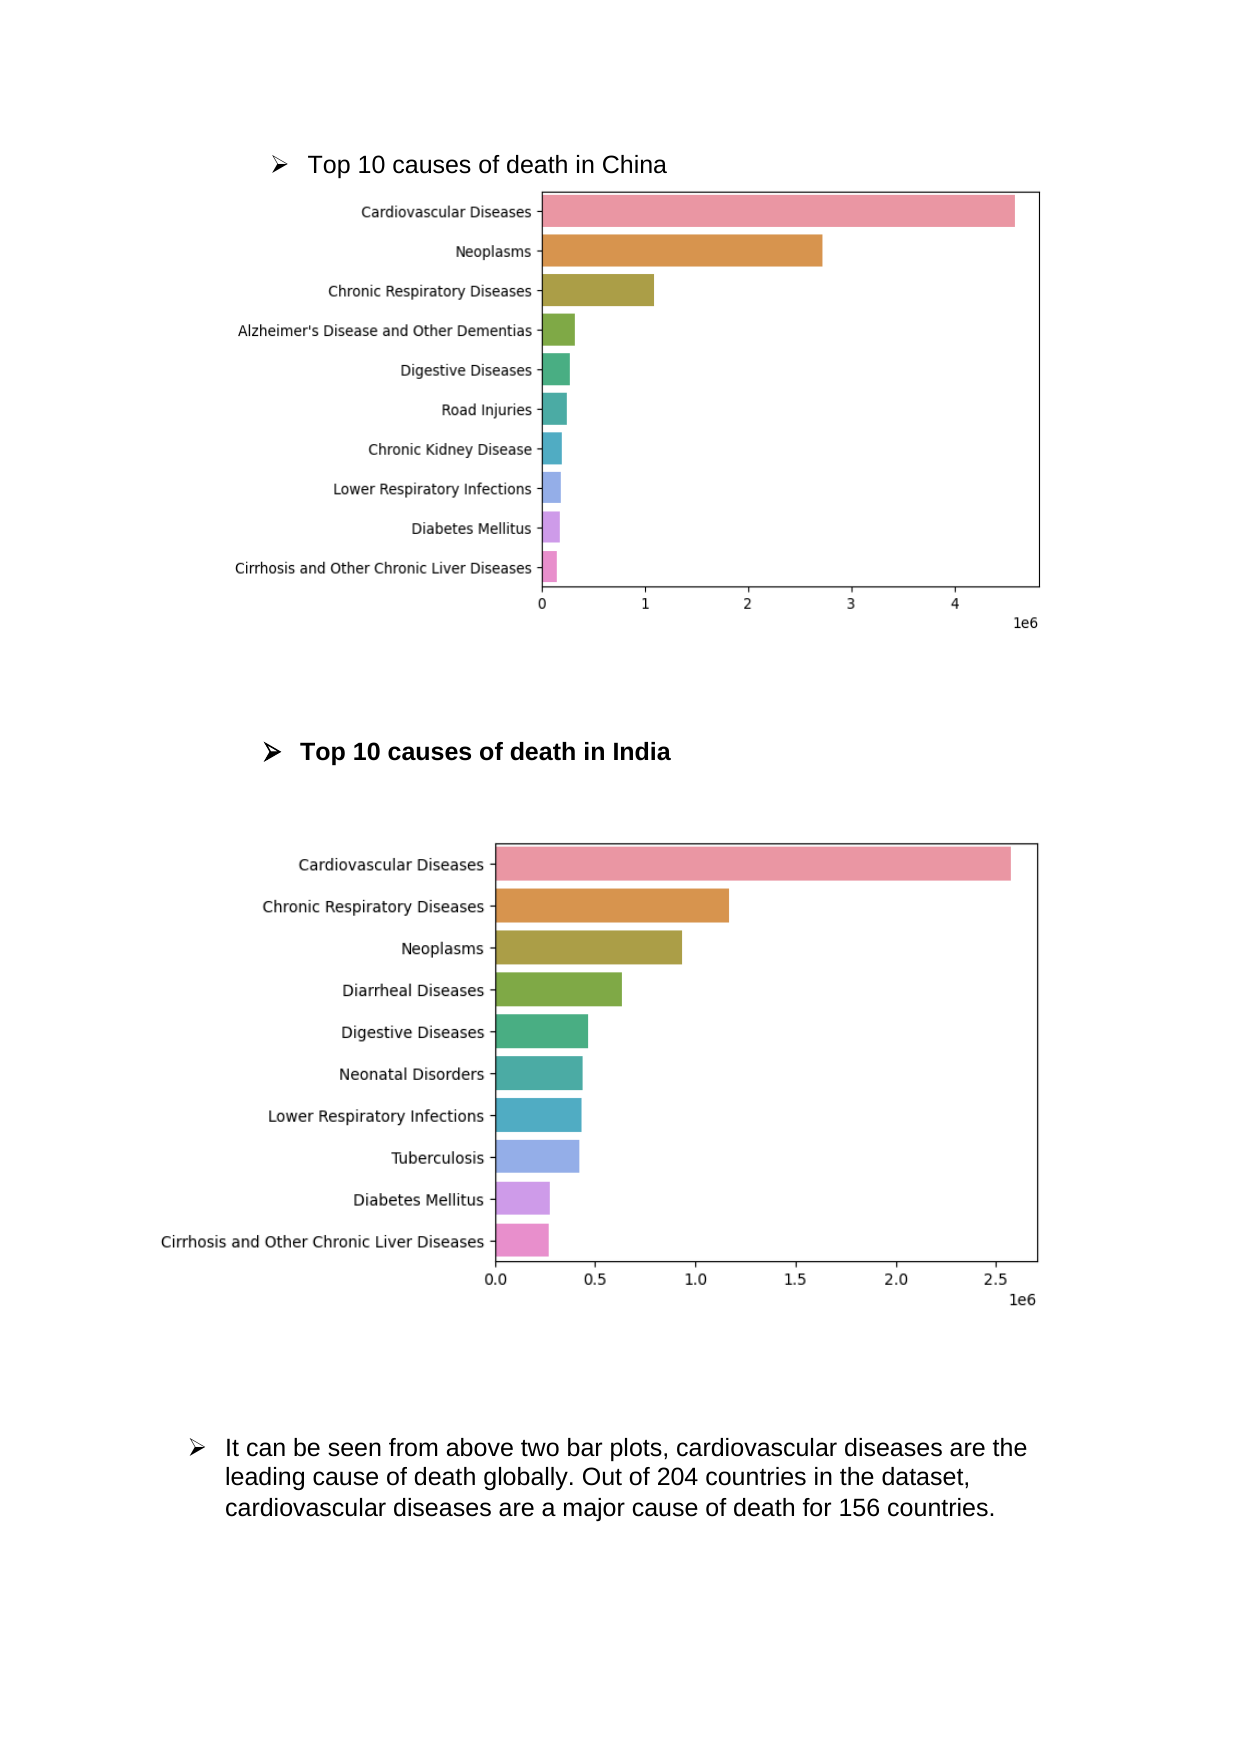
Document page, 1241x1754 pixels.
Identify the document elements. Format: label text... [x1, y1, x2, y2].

list It can be seen from above two bar plots, cardiovascular diseases are the [187, 1433, 1090, 1462]
picture [150, 832, 1047, 1320]
picture [225, 181, 1048, 642]
list Top 10 causes of death in China [270, 150, 1090, 179]
list Top 10 causes of death in India [262, 737, 1090, 766]
list leading cause of death globally. Out of 204 countries in the dataset, cardiovascular diseases are a major cause of death for 156 countries. [225, 1462, 1090, 1522]
